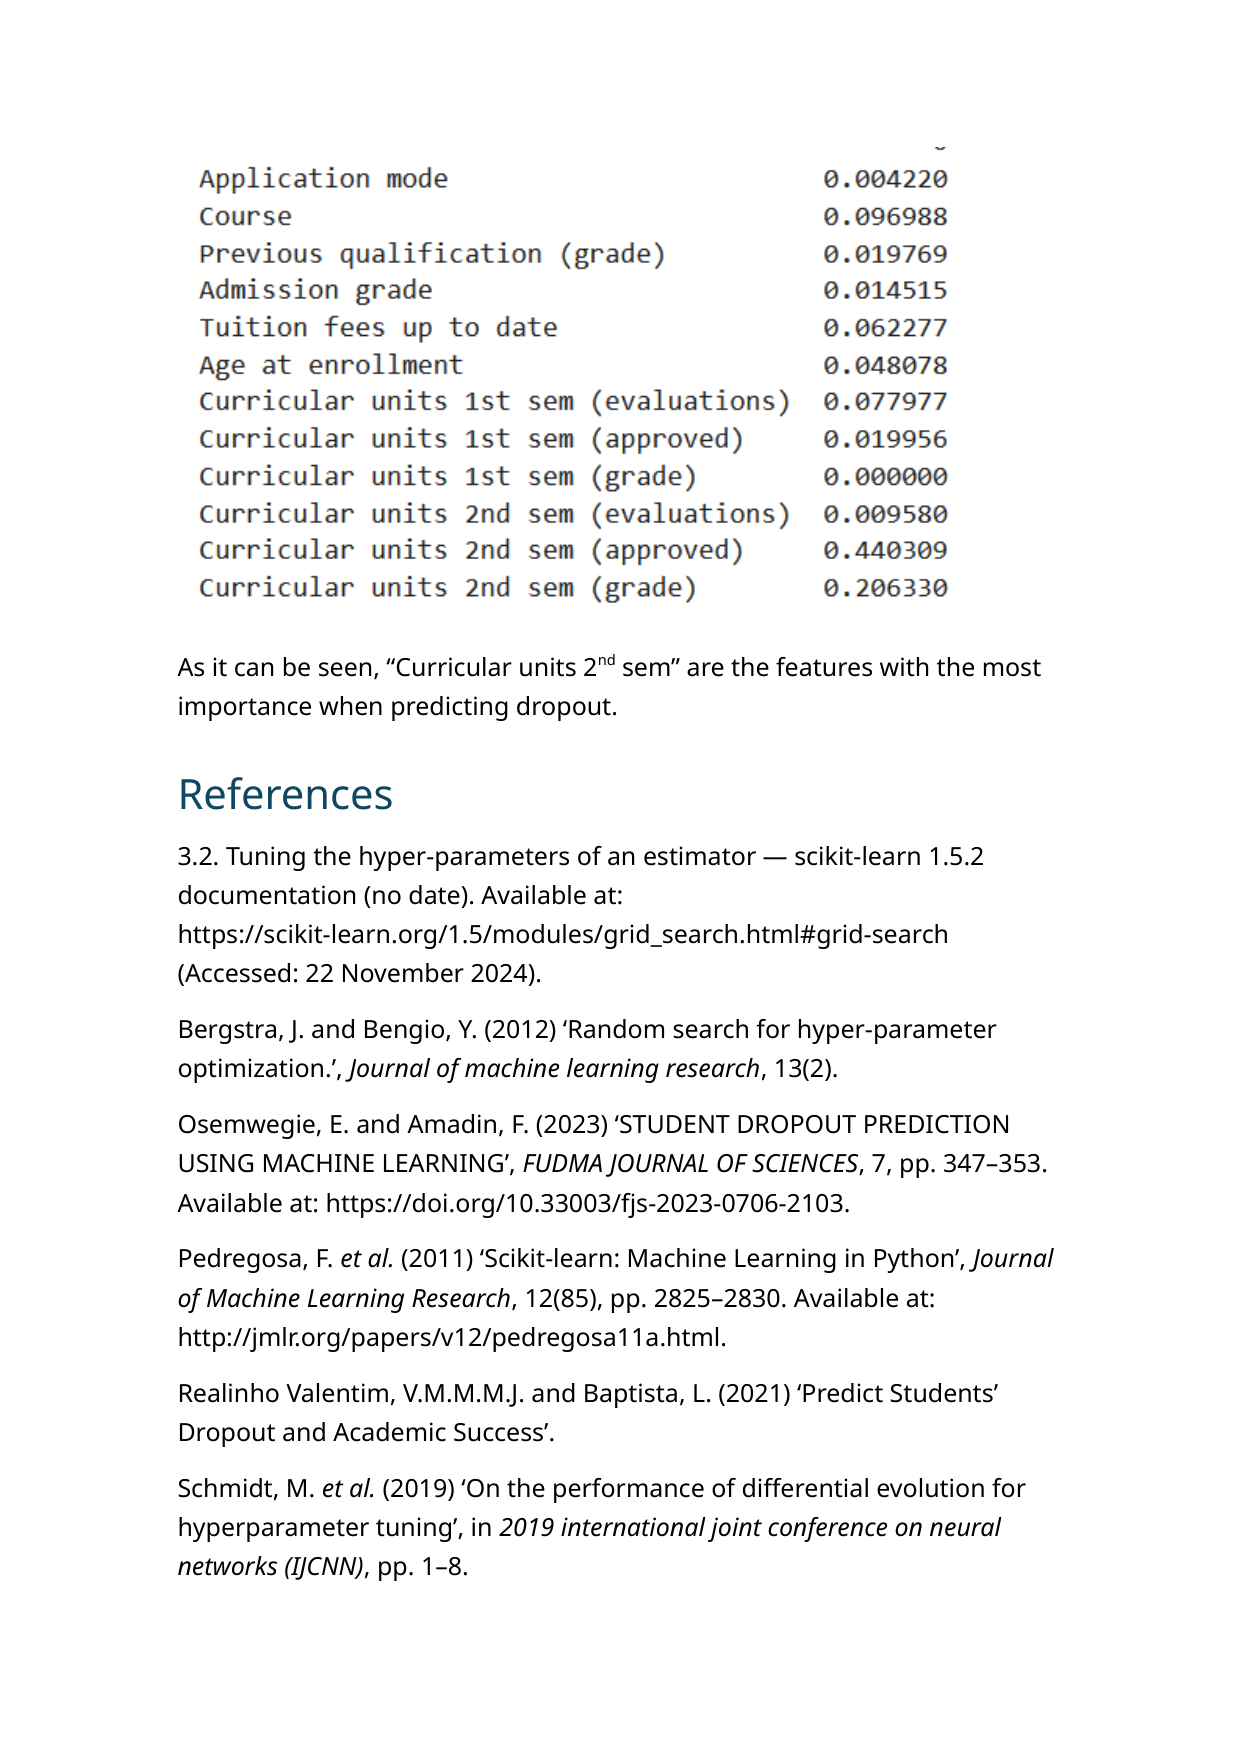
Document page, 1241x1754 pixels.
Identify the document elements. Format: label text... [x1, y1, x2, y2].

subtitle References [177, 765, 1063, 822]
picture [177, 147, 1010, 628]
text As it can be seen, “Curricular units 2nd sem” are the features with the most importance when predicting dropout. [177, 649, 1063, 722]
